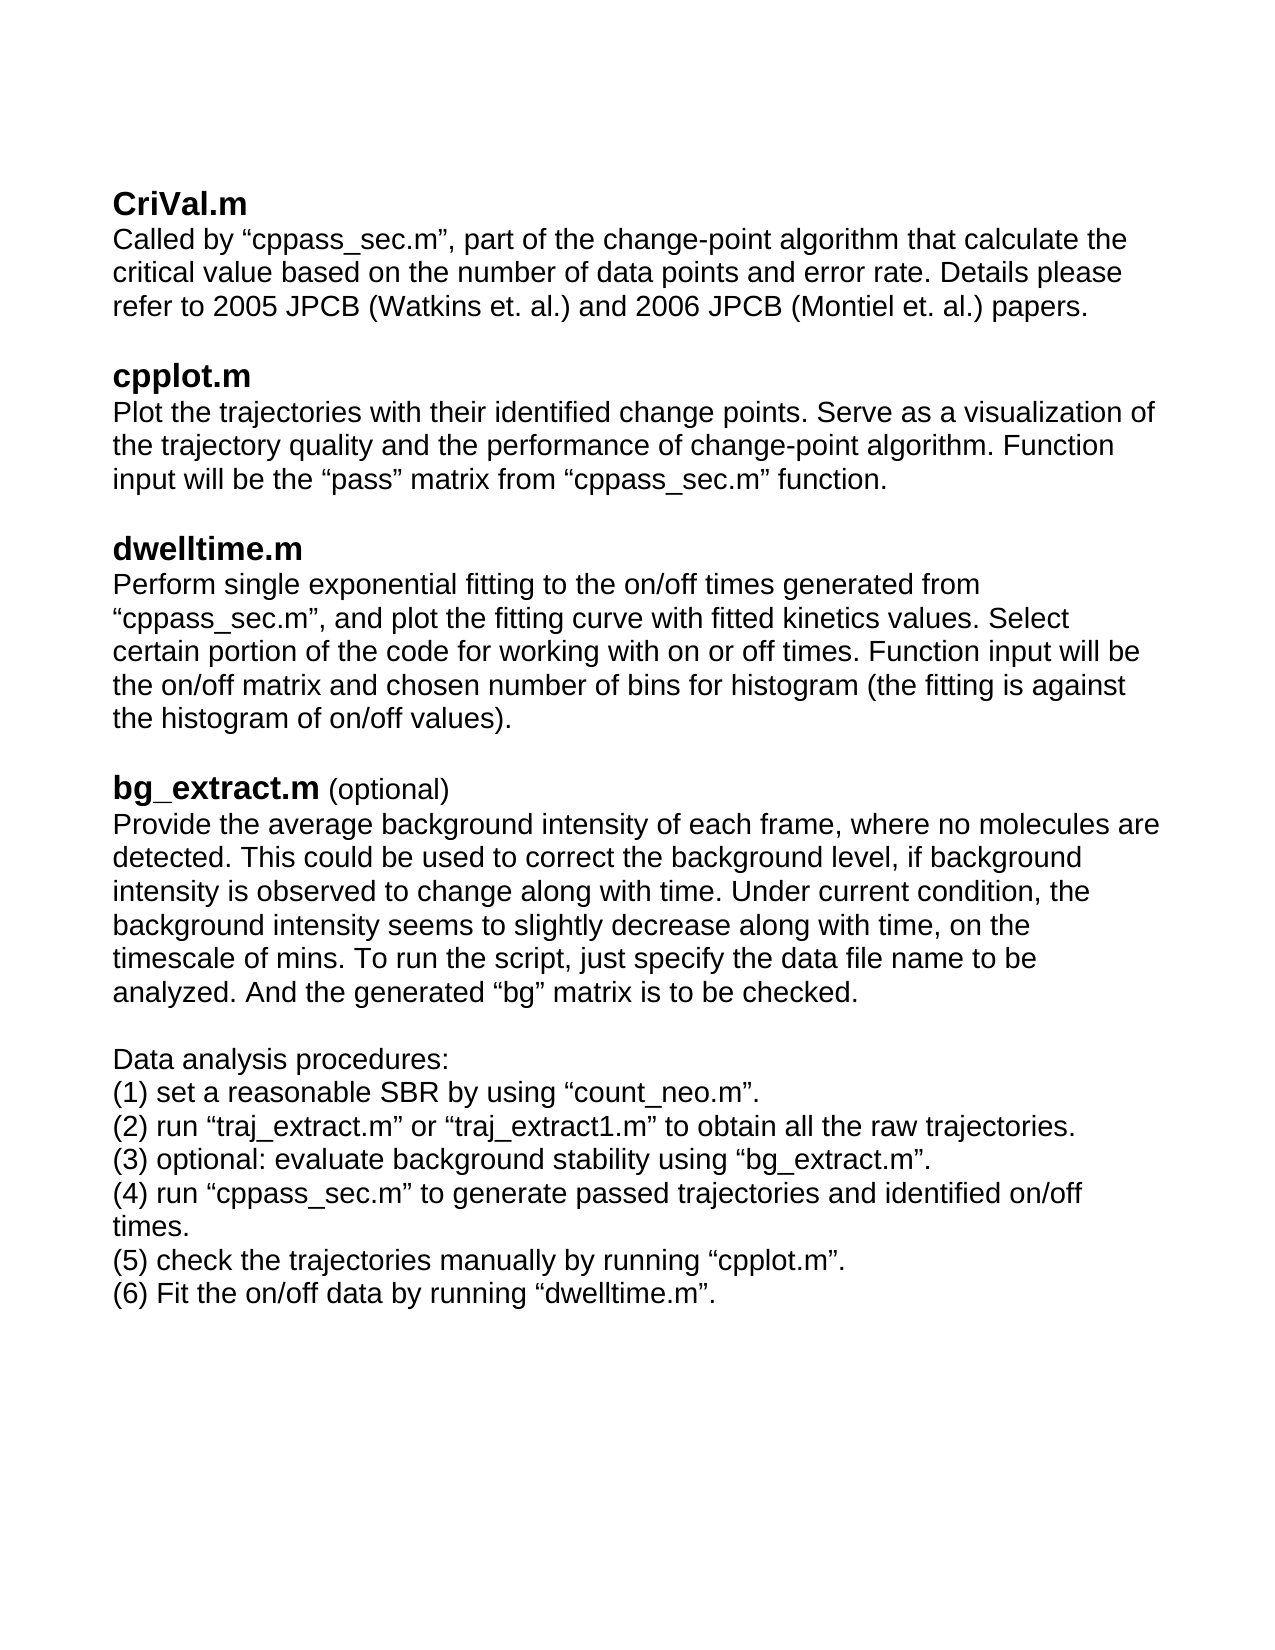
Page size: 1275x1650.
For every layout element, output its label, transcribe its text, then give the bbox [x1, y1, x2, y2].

text (5) check the trajectories manually by running “cpplot.m”. [112, 1243, 1162, 1276]
text Perform single exponential fitting to the on/off times generated from “cppass_sec.m”, and plot the fitting curve with fitted kinetics values. Select certain portion of the code for working with on or off times. Function input will be the on/off matrix and chosen number of bins for histogram (the fitting is against the histogram of on/off values). [112, 567, 1162, 735]
text (1) set a reasonable SBR by using “count_neo.m”. [112, 1075, 1162, 1109]
text cpplot.m [112, 356, 1162, 394]
text CriVal.m [112, 183, 1162, 222]
text dwelltime.m [112, 529, 1162, 567]
text Data analysis procedures: [112, 1042, 1162, 1075]
text bg_extract.m (optional) [112, 768, 1162, 807]
text Provide the average background intensity of each frame, where no molecules are detected. This could be used to correct the background level, if background intensity is observed to change along with time. Under current condition, the background intensity seems to slightly decrease along with time, on the timescale of mins. To run the script, just specify the data file name to be analyzed. And the generated “bg” matrix is to be checked. [112, 807, 1162, 1008]
text (6) Fit the on/off data by running “dwelltime.m”. [112, 1276, 1162, 1310]
text (3) optional: evaluate background stability using “bg_extract.m”. [112, 1142, 1162, 1176]
text Plot the trajectories with their identified change points. Serve as a visualization of the trajectory quality and the performance of change-point algorithm. Function input will be the “pass” matrix from “cppass_sec.m” function. [112, 394, 1162, 495]
text (4) run “cppass_sec.m” to generate passed trajectories and identified on/off times. [112, 1176, 1162, 1243]
text (2) run “traj_extract.m” or “traj_extract1.m” to obtain all the raw trajectories. [112, 1109, 1162, 1142]
text Called by “cppass_sec.m”, part of the change-point algorithm that calculate the critical value based on the number of data points and error rate. Details please refer to 2005 JPCB (Watkins et. al.) and 2006 JPCB (Montiel et. al.) papers. [112, 222, 1162, 323]
